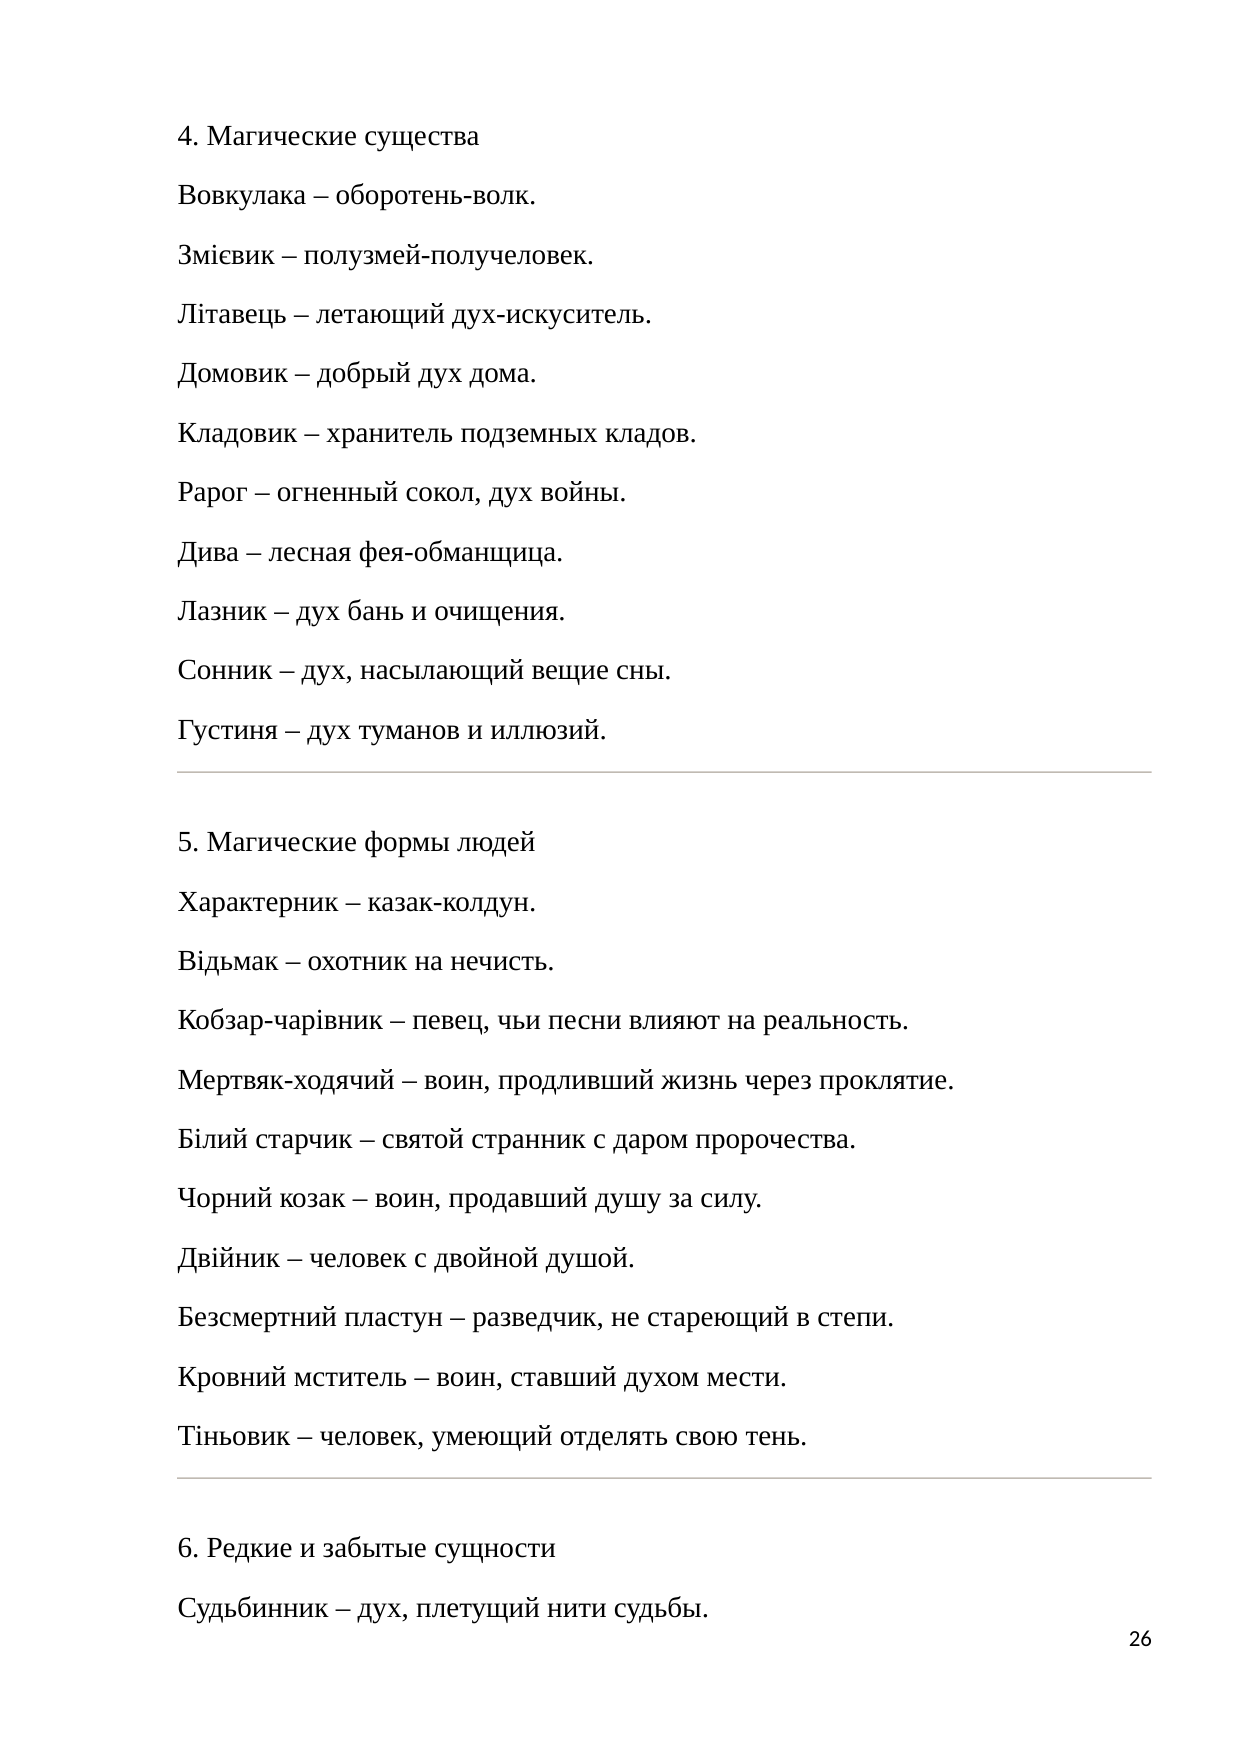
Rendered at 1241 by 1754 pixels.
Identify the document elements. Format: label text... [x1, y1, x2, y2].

text Рарог – огненный сокол, дух войны. [177, 474, 1152, 508]
text Характерник – казак-колдун. [177, 884, 1152, 917]
text 6. Редкие и забытые сущности [177, 1530, 1152, 1564]
text Змієвик – полузмей-получеловек. [177, 237, 1152, 270]
text Тіньовик – человек, умеющий отделять свою тень. [177, 1418, 1152, 1452]
text Кобзар-чарівник – певец, чьи песни влияют на реальность. [177, 1002, 1152, 1036]
text Двійник – человек с двойной душой. [177, 1240, 1152, 1273]
text Чорний козак – воин, продавший душу за силу. [177, 1181, 1152, 1214]
text 5. Магические формы людей [177, 824, 1152, 858]
text Літавець – летающий дух-искуситель. [177, 296, 1152, 330]
text 4. Магические существа [177, 118, 1152, 152]
text Мертвяк-ходячий – воин, продливший жизнь через проклятие. [177, 1062, 1152, 1095]
text Сонник – дух, насылающий вещие сны. [177, 652, 1152, 686]
text Густиня – дух туманов и иллюзий. [177, 712, 1152, 745]
text Лазник – дух бань и очищения. [177, 593, 1152, 627]
text Домовик – добрый дух дома. [177, 356, 1152, 389]
text Судьбинник – дух, плетущий нити судьбы. [177, 1590, 1152, 1623]
text Вовкулака – оборотень-волк. [177, 177, 1152, 211]
text Дива – лесная фея-обманщица. [177, 534, 1152, 567]
text Кладовик – хранитель подземных кладов. [177, 415, 1152, 448]
text Білий старчик – святой странник с даром пророчества. [177, 1121, 1152, 1155]
text Безсмертний пластун – разведчик, не стареющий в степи. [177, 1299, 1152, 1333]
text Відьмак – охотник на нечисть. [177, 943, 1152, 977]
text Кровний мститель – воин, ставший духом мести. [177, 1359, 1152, 1392]
